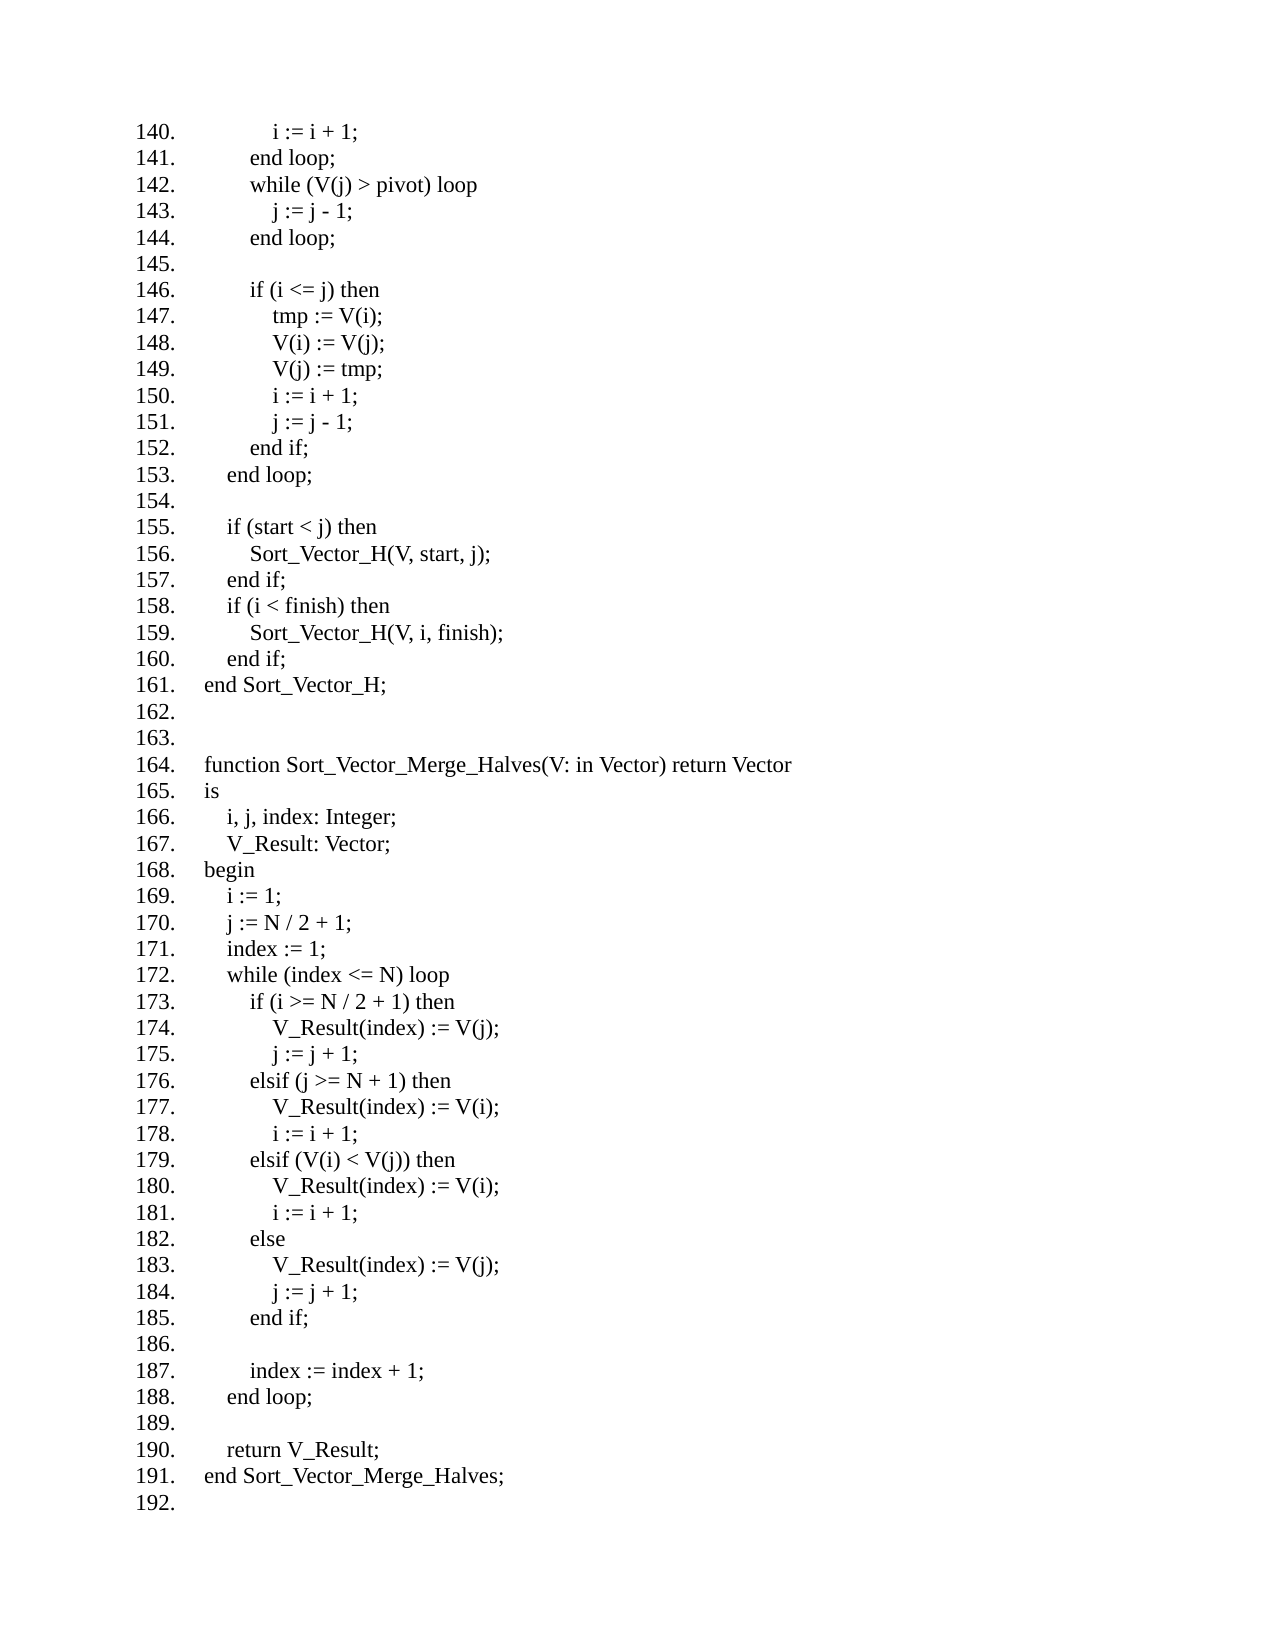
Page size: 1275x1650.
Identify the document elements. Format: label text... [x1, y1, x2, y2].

text 177. V_Result(index) := V(i); [118, 1093, 1157, 1119]
text 175. j := j + 1; [118, 1041, 1157, 1067]
text 167. V_Result: Vector; [118, 830, 1157, 856]
text 148. V(i) := V(j); [118, 329, 1157, 355]
text 160. end if; [118, 645, 1157, 672]
text 155. if (start < j) then [118, 513, 1157, 540]
text 156. Sort_Vector_H(V, start, j); [118, 540, 1157, 566]
text 157. end if; [118, 566, 1157, 592]
text 191. end Sort_Vector_Merge_Halves; [118, 1462, 1157, 1488]
text 140. i := i + 1; [118, 118, 1157, 144]
text 172. while (index <= N) loop [118, 961, 1157, 988]
text 182. else [118, 1225, 1157, 1251]
text 144. end loop; [118, 223, 1157, 250]
text 145. [118, 250, 1157, 276]
text 181. i := i + 1; [118, 1199, 1157, 1225]
text 169. i := 1; [118, 882, 1157, 909]
text 159. Sort_Vector_H(V, i, finish); [118, 619, 1157, 645]
text 180. V_Result(index) := V(i); [118, 1172, 1157, 1199]
text 164. function Sort_Vector_Merge_Halves(V: in Vector) return Vector [118, 751, 1157, 777]
text 184. j := j + 1; [118, 1278, 1157, 1304]
text 188. end loop; [118, 1383, 1157, 1409]
text 151. j := j - 1; [118, 408, 1157, 434]
text 154. [118, 487, 1157, 513]
text 174. V_Result(index) := V(j); [118, 1014, 1157, 1041]
text 168. begin [118, 856, 1157, 882]
text 179. elsif (V(i) < V(j)) then [118, 1146, 1157, 1172]
text 183. V_Result(index) := V(j); [118, 1251, 1157, 1278]
text 162. [118, 698, 1157, 724]
text 143. j := j - 1; [118, 197, 1157, 223]
text 152. end if; [118, 434, 1157, 461]
text 141. end loop; [118, 144, 1157, 171]
text 149. V(j) := tmp; [118, 355, 1157, 382]
text 185. end if; [118, 1304, 1157, 1330]
text 170. j := N / 2 + 1; [118, 909, 1157, 935]
text 147. tmp := V(i); [118, 303, 1157, 329]
text 153. end loop; [118, 461, 1157, 487]
text 166. i, j, index: Integer; [118, 803, 1157, 830]
text 186. [118, 1330, 1157, 1357]
text 163. [118, 724, 1157, 751]
text 158. if (i < finish) then [118, 592, 1157, 619]
text 187. index := index + 1; [118, 1357, 1157, 1383]
text 190. return V_Result; [118, 1436, 1157, 1462]
text 146. if (i <= j) then [118, 276, 1157, 303]
text 171. index := 1; [118, 935, 1157, 961]
text 142. while (V(j) > pivot) loop [118, 171, 1157, 197]
text 176. elsif (j >= N + 1) then [118, 1067, 1157, 1093]
text 173. if (i >= N / 2 + 1) then [118, 988, 1157, 1014]
text 161. end Sort_Vector_H; [118, 672, 1157, 698]
text 189. [118, 1409, 1157, 1436]
text 192. [118, 1488, 1157, 1515]
text 165. is [118, 777, 1157, 803]
text 178. i := i + 1; [118, 1119, 1157, 1146]
text 150. i := i + 1; [118, 382, 1157, 408]
